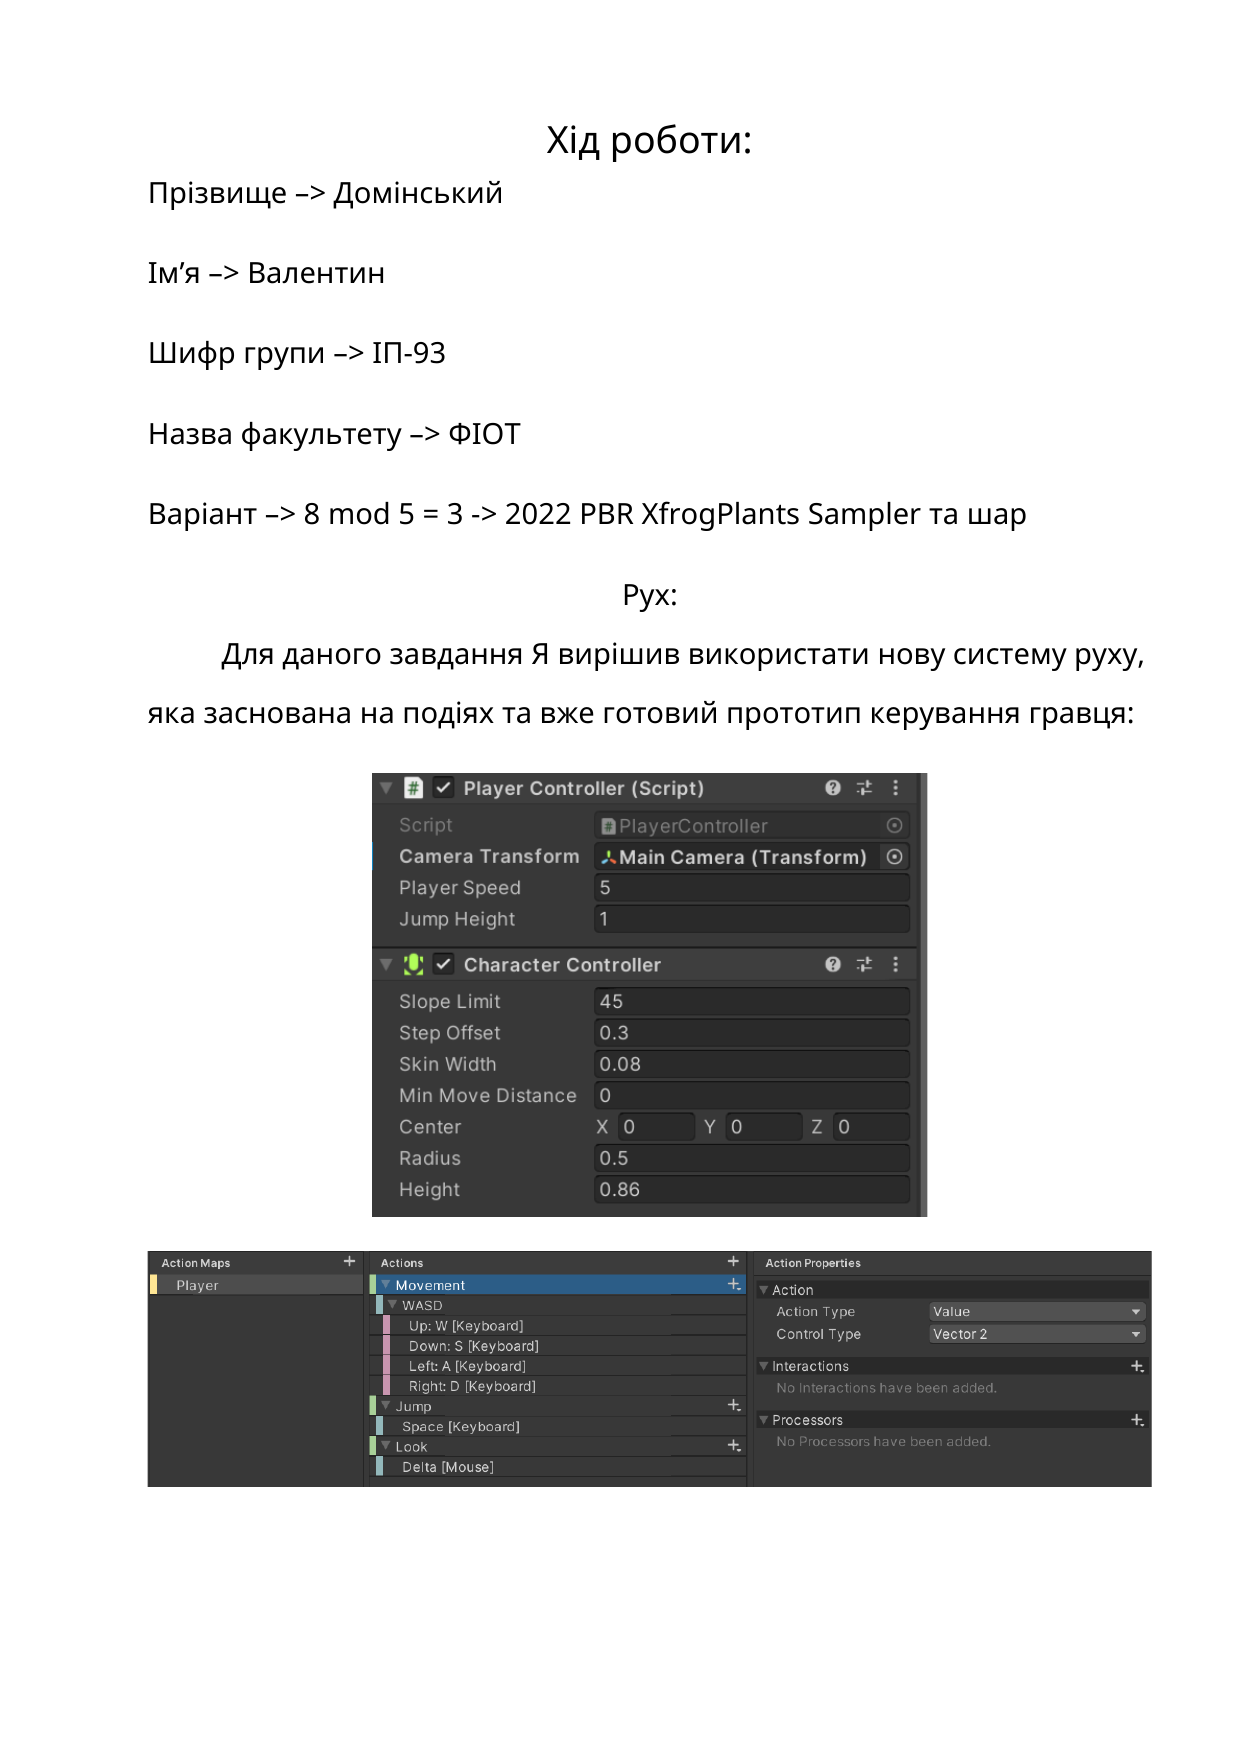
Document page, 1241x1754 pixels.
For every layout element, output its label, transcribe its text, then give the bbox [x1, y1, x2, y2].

text Ім’я –> Валентин [148, 252, 1152, 292]
text Назва факультету –> ФІОТ [148, 413, 1152, 453]
picture [372, 773, 928, 1217]
subtitle Хід роботи: [148, 113, 1152, 164]
text Шифр групи –> ІП-93 [148, 333, 1152, 372]
subtitle Рух: [148, 574, 1152, 613]
text Прізвище –> Домінський [148, 172, 1152, 212]
picture [147, 1251, 1152, 1487]
text Варіант –> 8 mod 5 = 3 -> 2022 PBR XfrogPlants Sampler та шар [148, 493, 1152, 533]
text Для даного завдання Я вирішив використати нову систему руху, яка заснована на подіях та вже готовий прототип керування гравця: [148, 633, 1152, 732]
